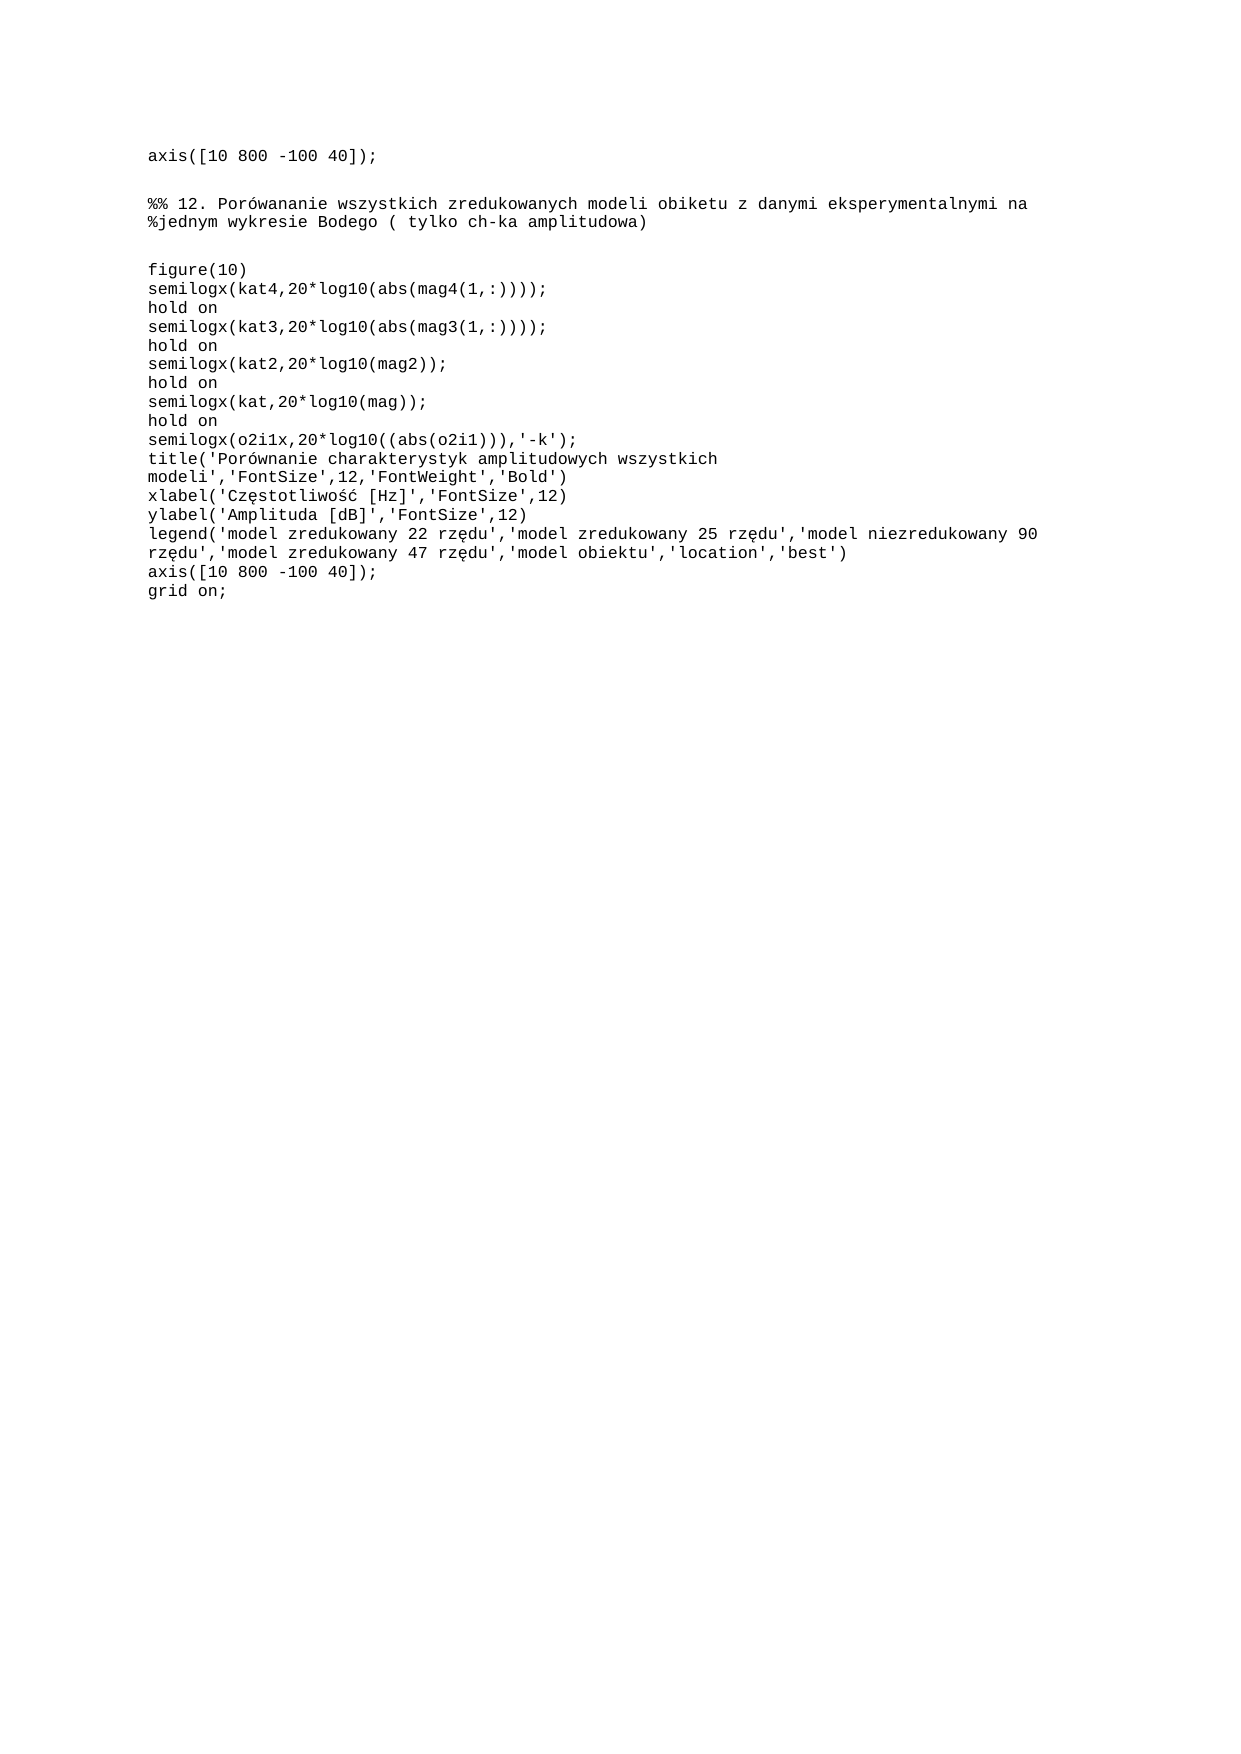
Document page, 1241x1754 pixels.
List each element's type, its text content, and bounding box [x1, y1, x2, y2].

text axis([10 800 -100 40]); [148, 148, 1093, 166]
text hold on [148, 337, 1093, 356]
text semilogx(kat,20*log10(mag)); [148, 394, 1093, 412]
text hold on [148, 412, 1093, 431]
text ylabel('Amplituda [dB]','FontSize',12) [148, 507, 1093, 526]
text hold on [148, 375, 1093, 394]
text semilogx(o2i1x,20*log10((abs(o2i1))),'-k'); [148, 431, 1093, 450]
text title('Porównanie charakterystyk amplitudowych wszystkich modeli','FontSize',12,'FontWeight','Bold') [148, 450, 1093, 488]
text grid on; [148, 582, 1093, 601]
text figure(10) [148, 262, 1093, 281]
text semilogx(kat3,20*log10(abs(mag3(1,:)))); [148, 318, 1093, 337]
text semilogx(kat2,20*log10(mag2)); [148, 356, 1093, 375]
text axis([10 800 -100 40]); [148, 563, 1093, 582]
text hold on [148, 299, 1093, 318]
text xlabel('Częstotliwość [Hz]','FontSize',12) [148, 488, 1093, 507]
text semilogx(kat4,20*log10(abs(mag4(1,:)))); [148, 281, 1093, 299]
text legend('model zredukowany 22 rzędu','model zredukowany 25 rzędu','model niezredukowany 90 rzędu','model zredukowany 47 rzędu','model obiektu','location','best') [148, 526, 1093, 563]
text %jednym wykresie Bodego ( tylko ch-ka amplitudowa) [148, 214, 1093, 233]
text %% 12. Porówananie wszystkich zredukowanych modeli obiketu z danymi eksperymentalnymi na [148, 195, 1093, 214]
